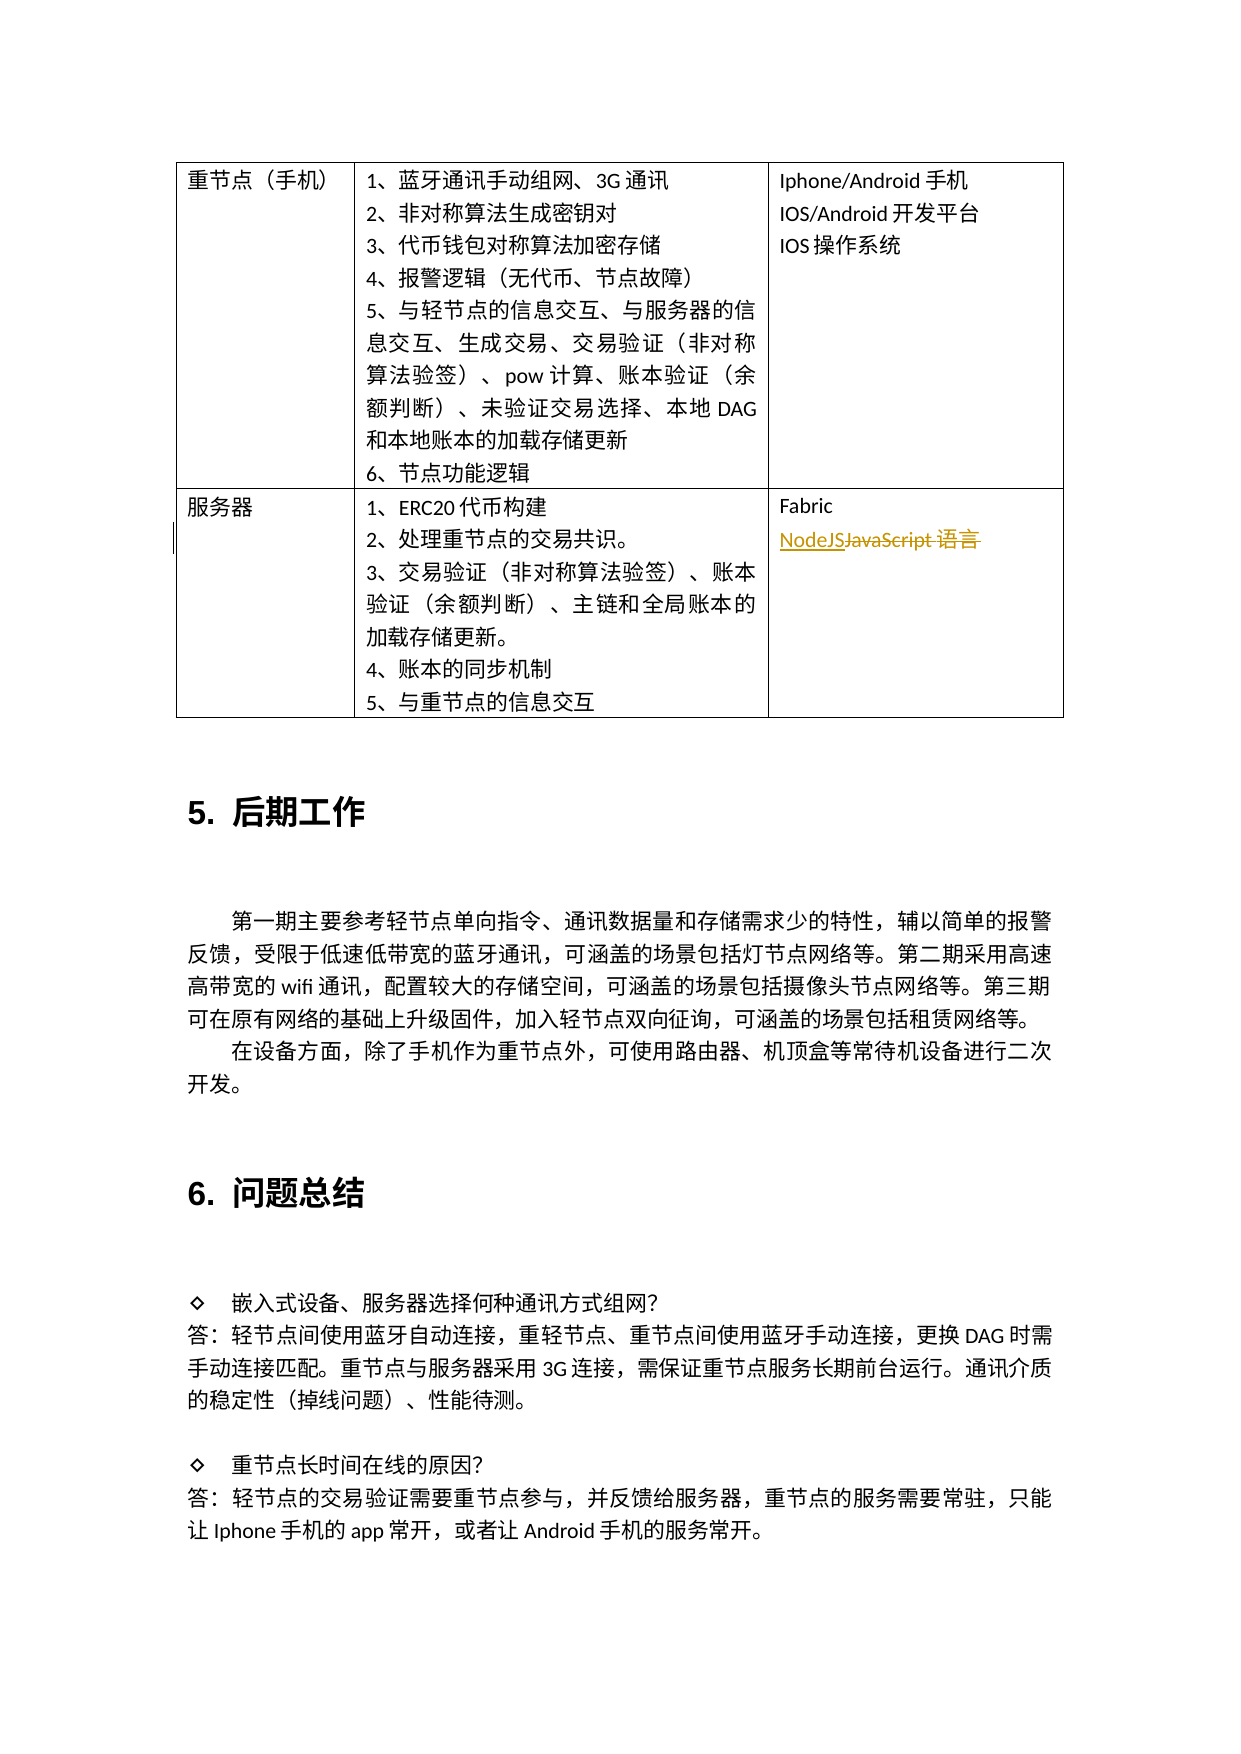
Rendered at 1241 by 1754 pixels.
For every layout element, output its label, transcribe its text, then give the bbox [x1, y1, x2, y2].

subtitle 问题总结 [187, 1158, 1053, 1223]
table_cell ERC20代币构建 处理重节点的交易共识。 交易验证（非对称算法验签）、账本验证（余额判断）、主链和全局账本的加载存储更新。 账本的同步机制 与重节点的信息交互 [355, 489, 768, 717]
table_cell Fabric [769, 489, 1063, 717]
list 答：轻节点间使用蓝牙自动连接，重轻节点、重节点间使用蓝牙手动连接，更换DAG时需手动连接匹配。重节点与服务器采用3G连接，需保证重节点服务长期前台运行。通讯介质的稳定性（掉线问题）、性能待测。 [187, 1318, 1053, 1415]
table_cell 服务器 [177, 489, 354, 717]
table_cell 蓝牙通讯手动组网、3G通讯 非对称算法生成密钥对 代币钱包对称算法加密存储 报警逻辑（无代币、节点故障） 与轻节点的信息交互、与服务器的信息交互、生成交易、交易验证（非对称算法验签）、pow计算、账本验证（余额判断）、未验证交易选择、本地DAG和本地账本的加载存储更新 节点功能逻辑 [355, 163, 768, 488]
text 第一期主要参考轻节点单向指令、通讯数据量和存储需求少的特性，辅以简单的报警反馈，受限于低速低带宽的蓝牙通讯，可涵盖的场景包括灯节点网络等。第二期采用高速高带宽的wifi通讯，配置较大的存储空间，可涵盖的场景包括摄像头节点网络等。第三期可在原有网络的基础上升级固件，加入轻节点双向征询，可涵盖的场景包括租赁网络等。 [187, 904, 1053, 1034]
subtitle 后期工作 [187, 777, 1053, 842]
text 在设备方面，除了手机作为重节点外，可使用路由器、机顶盒等常待机设备进行二次开发。 [187, 1034, 1053, 1099]
list 嵌入式设备、服务器选择何种通讯方式组网？ [187, 1285, 1053, 1318]
table_cell 重节点（手机） [177, 163, 354, 488]
table_cell Iphone/Android手机 IOS/Android开发平台 IOS操作系统 [769, 163, 1063, 488]
list 重节点长时间在线的原因？ [187, 1448, 1053, 1480]
text 答：轻节点的交易验证需要重节点参与，并反馈给服务器，重节点的服务需要常驻，只能让Iphone手机的app常开，或者让Android手机的服务常开。 [187, 1480, 1053, 1545]
